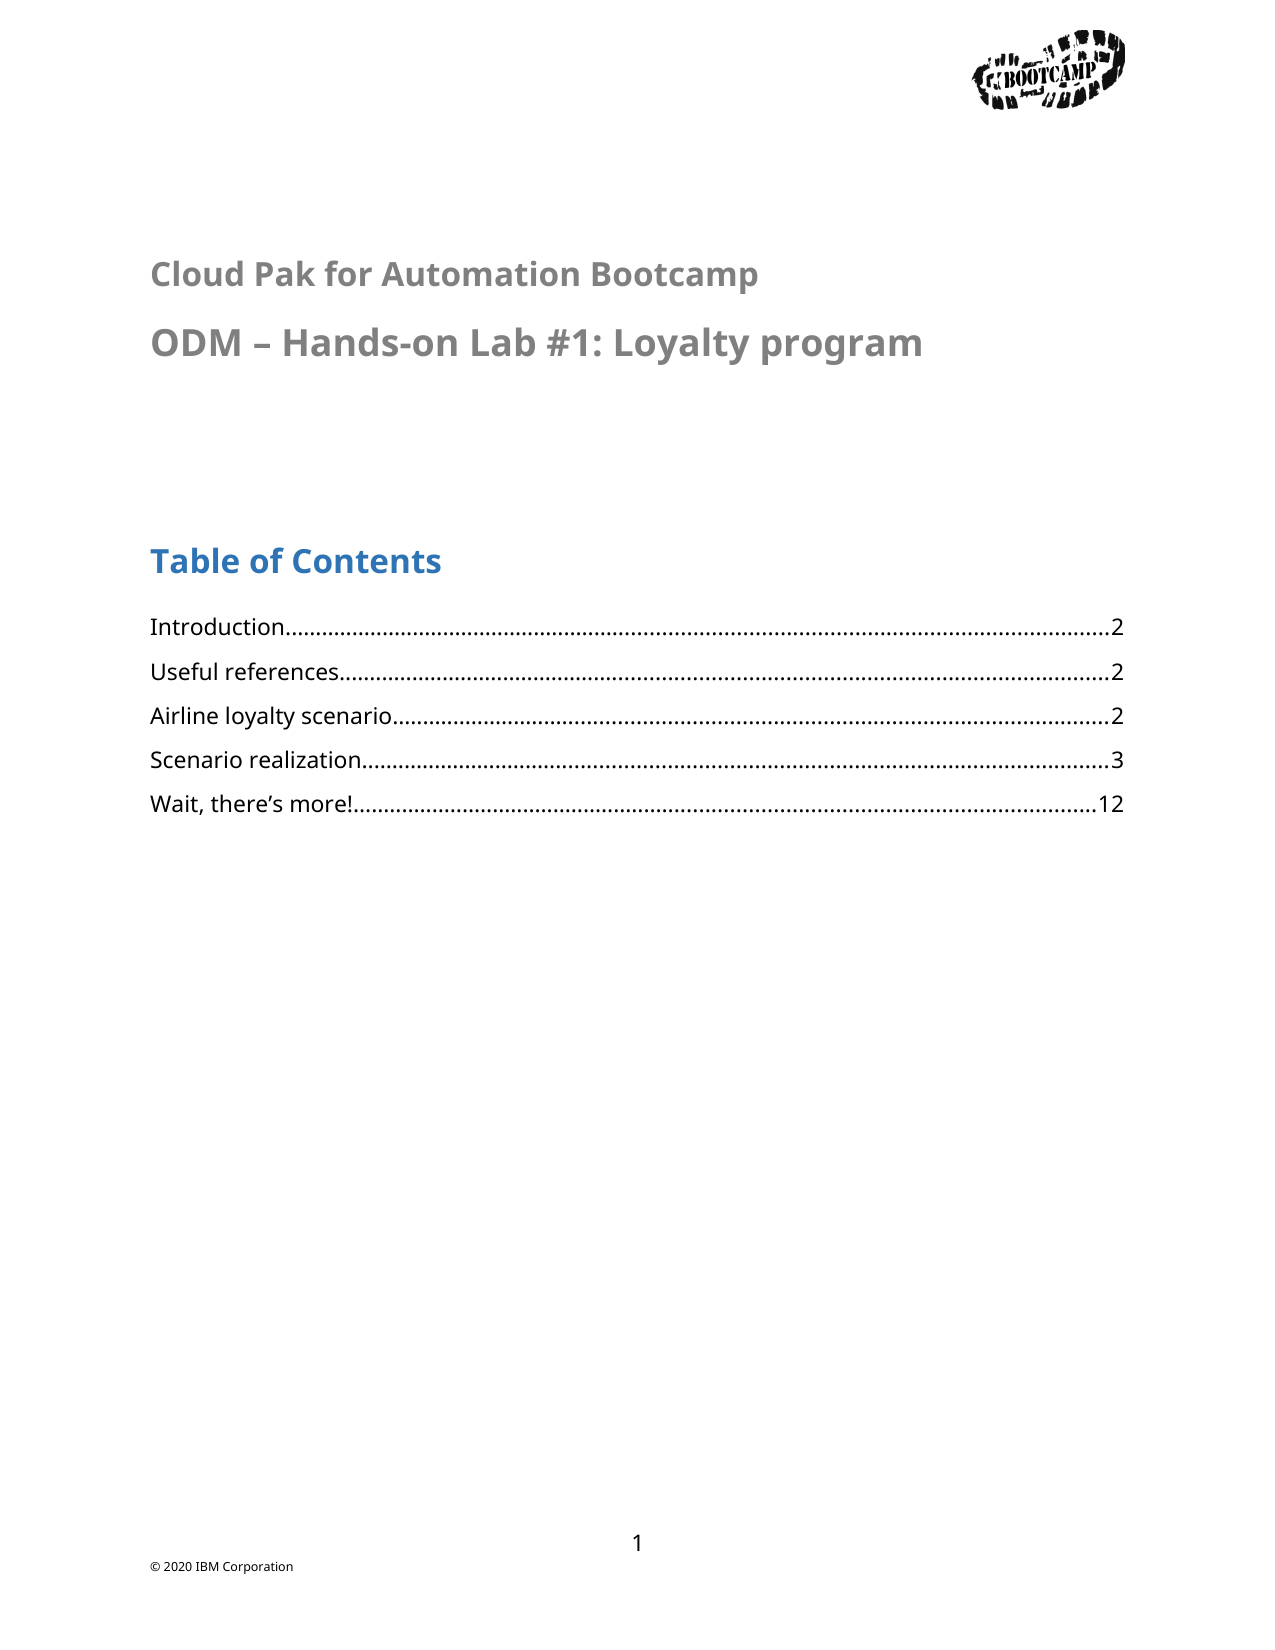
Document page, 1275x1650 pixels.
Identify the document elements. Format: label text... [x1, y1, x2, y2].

text ODM – Hands-on Lab #1: Loyalty program [150, 316, 1125, 367]
picture [971, 30, 1125, 110]
text Cloud Pak for Automation Bootcamp [150, 251, 1125, 296]
